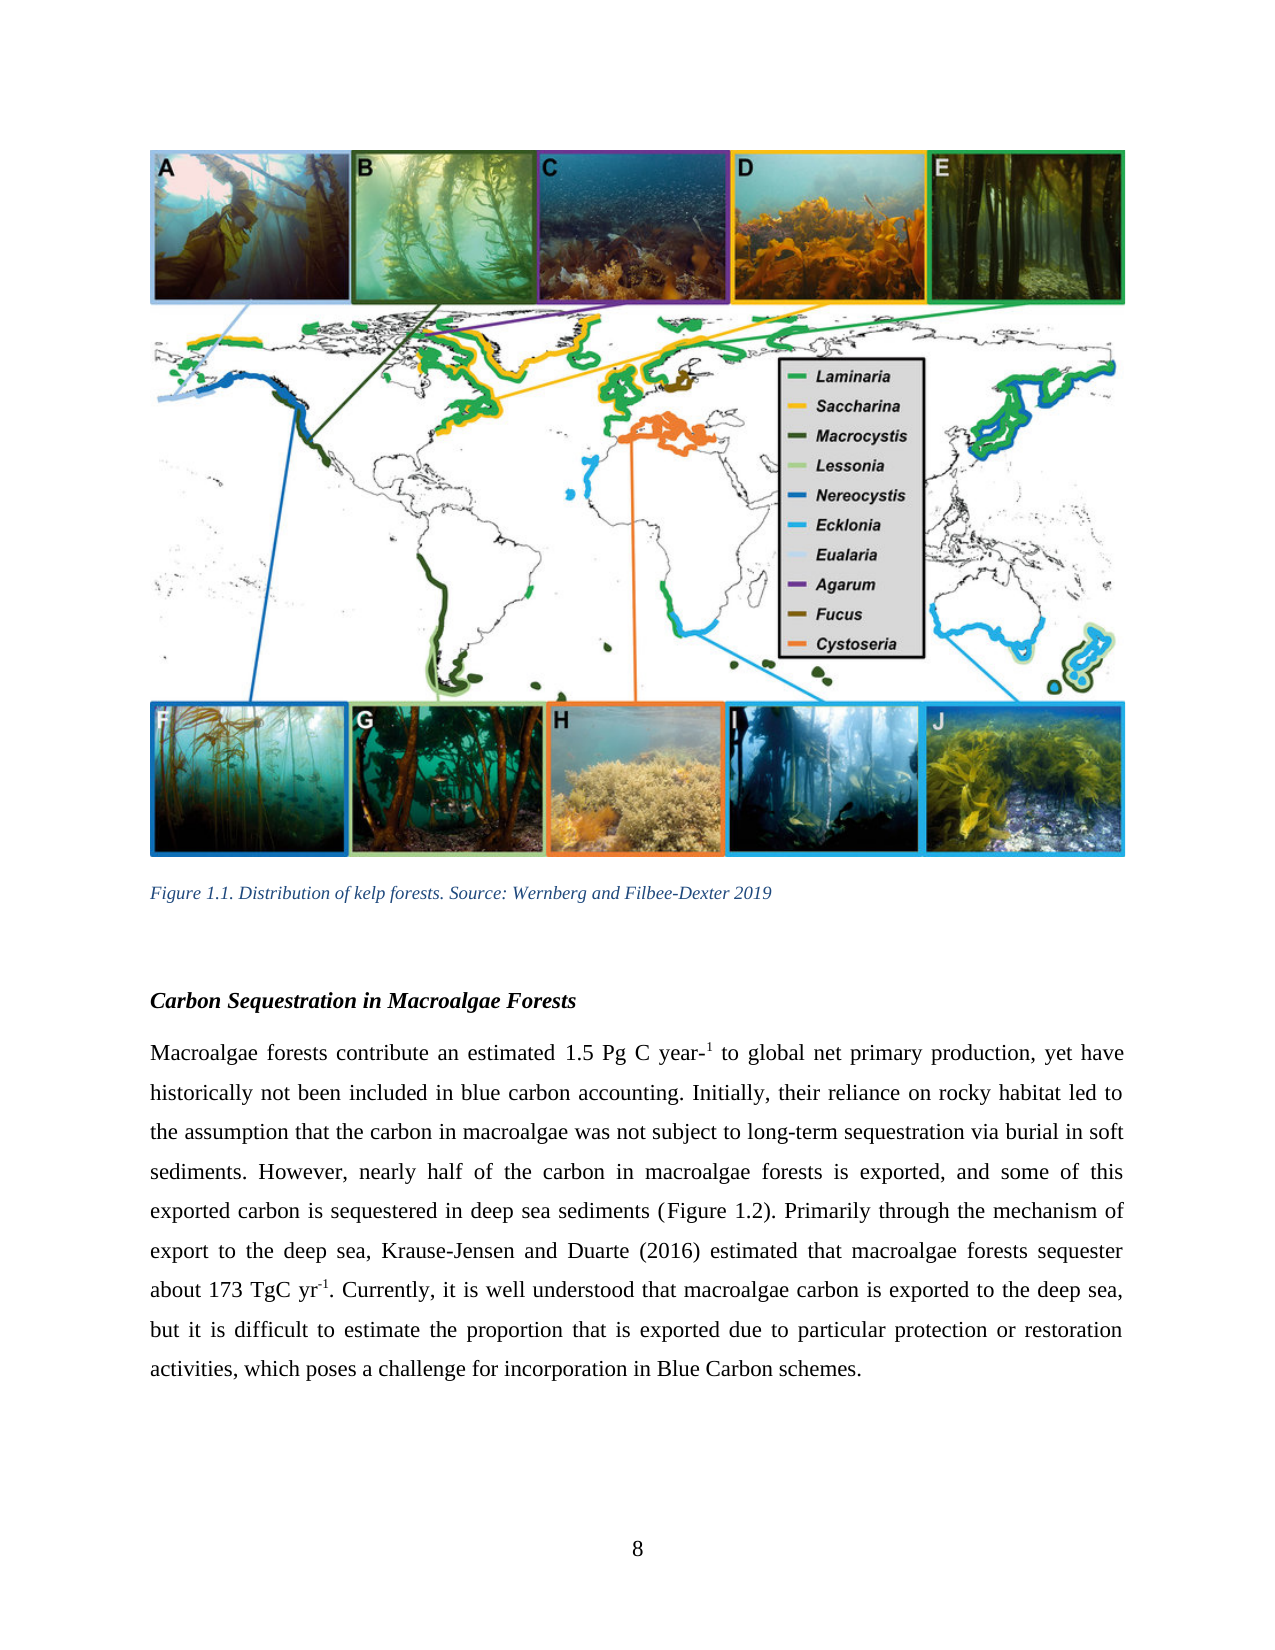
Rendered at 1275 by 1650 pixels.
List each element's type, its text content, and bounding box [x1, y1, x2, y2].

text Macroalgae forests contribute an estimated 1.5 Pg C year-1 to global net primary production, yet have historically not been included in blue carbon accounting. Initially, their reliance on rocky habitat led to the assumption that the carbon in macroalgae was not subject to long-term sequestration via burial in soft sediments. However, nearly half of the carbon in macroalgae forests is exported, and some of this exported carbon is sequestered in deep sea sediments (Figure 1.2). Primarily through the mechanism of export to the deep sea, Krause-Jensen and Duarte (2016) estimated that macroalgae forests sequester about 173 TgC yr-1. Currently, it is well understood that macroalgae carbon is exported to the deep sea, but it is difficult to estimate the proportion that is exported due to particular protection or restoration activities, which poses a challenge for incorporation in Blue Carbon schemes. [150, 1039, 1125, 1381]
picture [150, 150, 1125, 857]
text Carbon Sequestration in Macroalgae Forests [150, 987, 1125, 1014]
text Figure 1.1. Distribution of kelp forests. Source: Wernberg and Filbee-Dexter 2019 [150, 882, 1125, 904]
